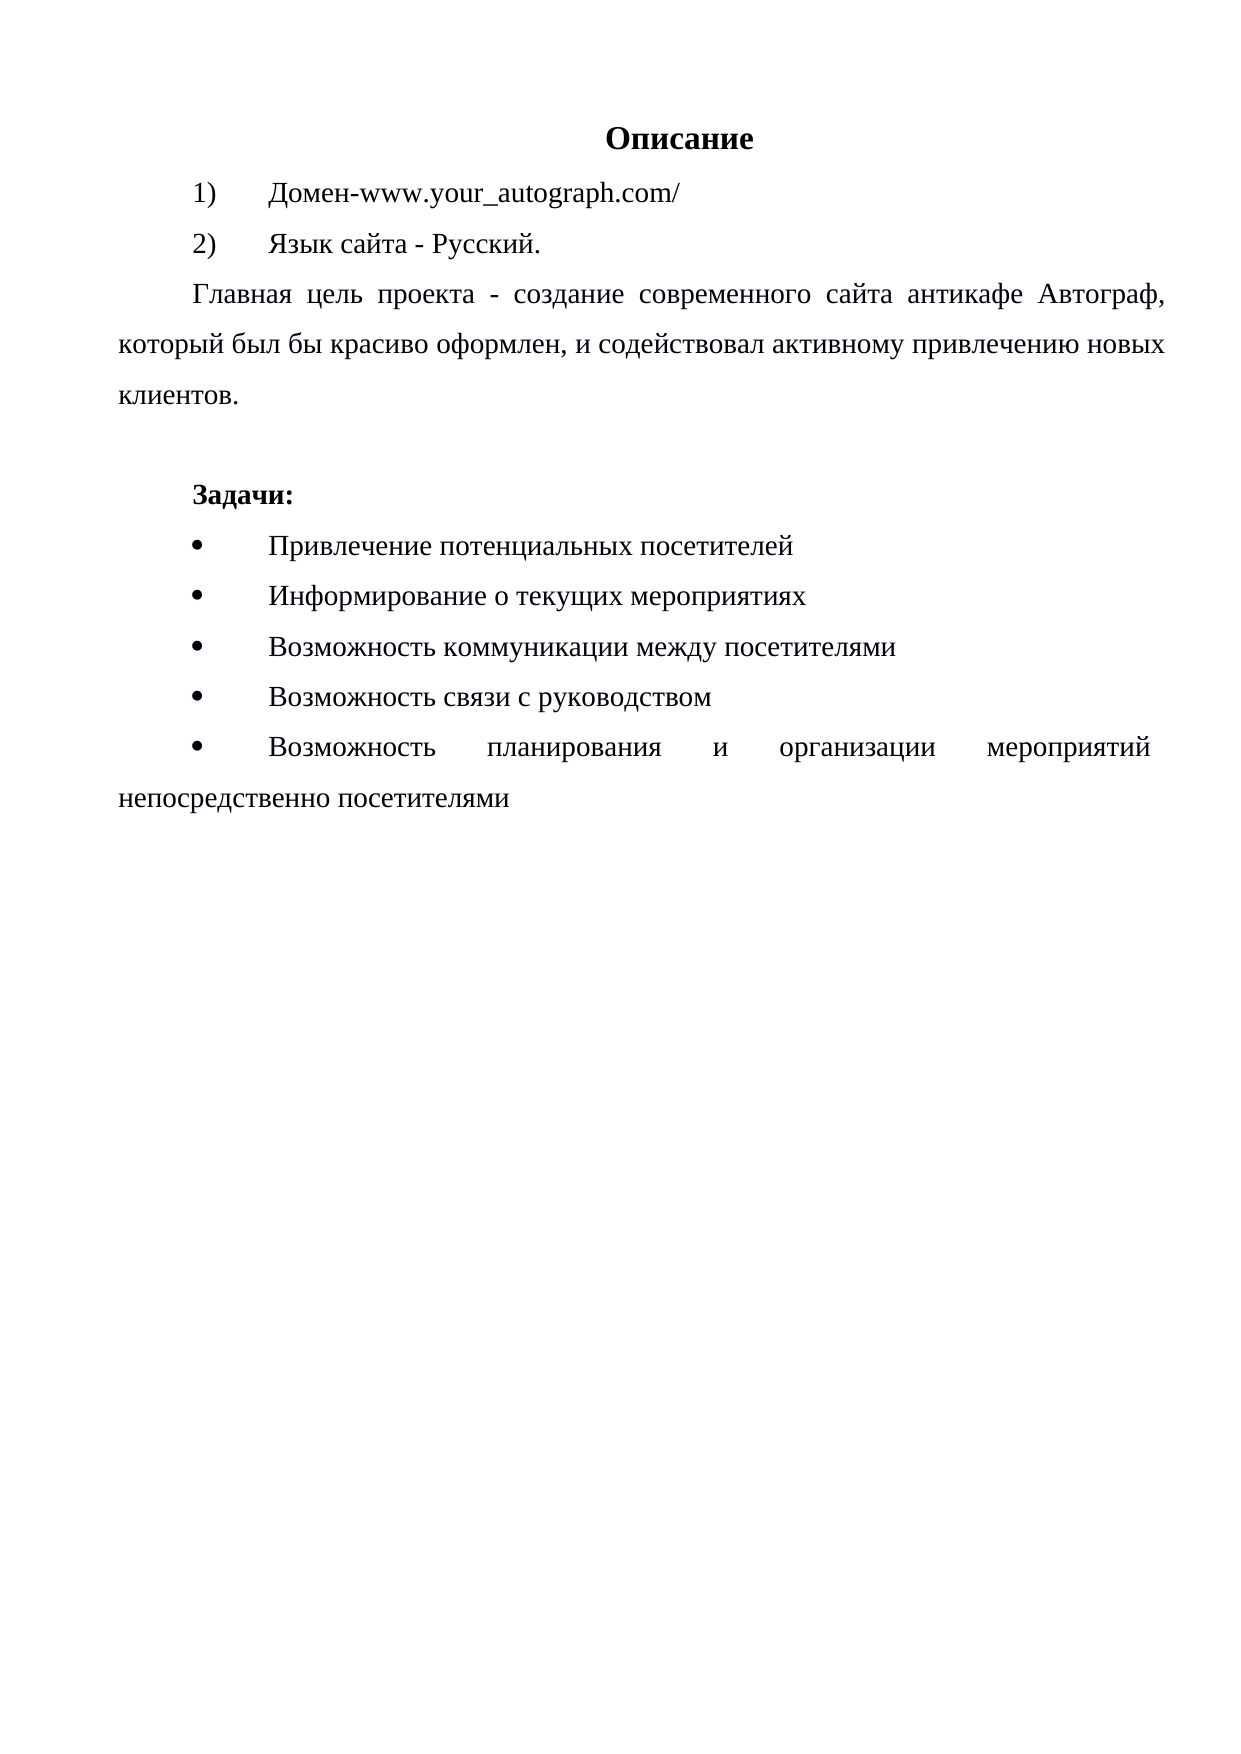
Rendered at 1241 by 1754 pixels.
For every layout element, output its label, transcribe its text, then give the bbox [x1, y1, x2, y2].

list Язык сайта - Русский. [118, 226, 1151, 259]
list Возможность коммуникации между посетителями [118, 629, 1151, 662]
list Возможность планирования и организации мероприятий непосредственно посетителями [118, 729, 1151, 813]
list Информирование о текущих мероприятиях [118, 578, 1151, 612]
text Задачи: [118, 477, 1167, 511]
text Главная цель проекта - создание современного сайта антикафе Автограф, который был бы красиво оформлен, и содействовал активному привлечению новых клиентов. [118, 276, 1167, 410]
list Домен-www.your_autograph.com/ [118, 176, 1151, 209]
list Возможность связи с руководством [118, 679, 1151, 713]
subtitle Описание [118, 118, 1167, 156]
list Привлечение потенциальных посетителей [118, 528, 1151, 561]
